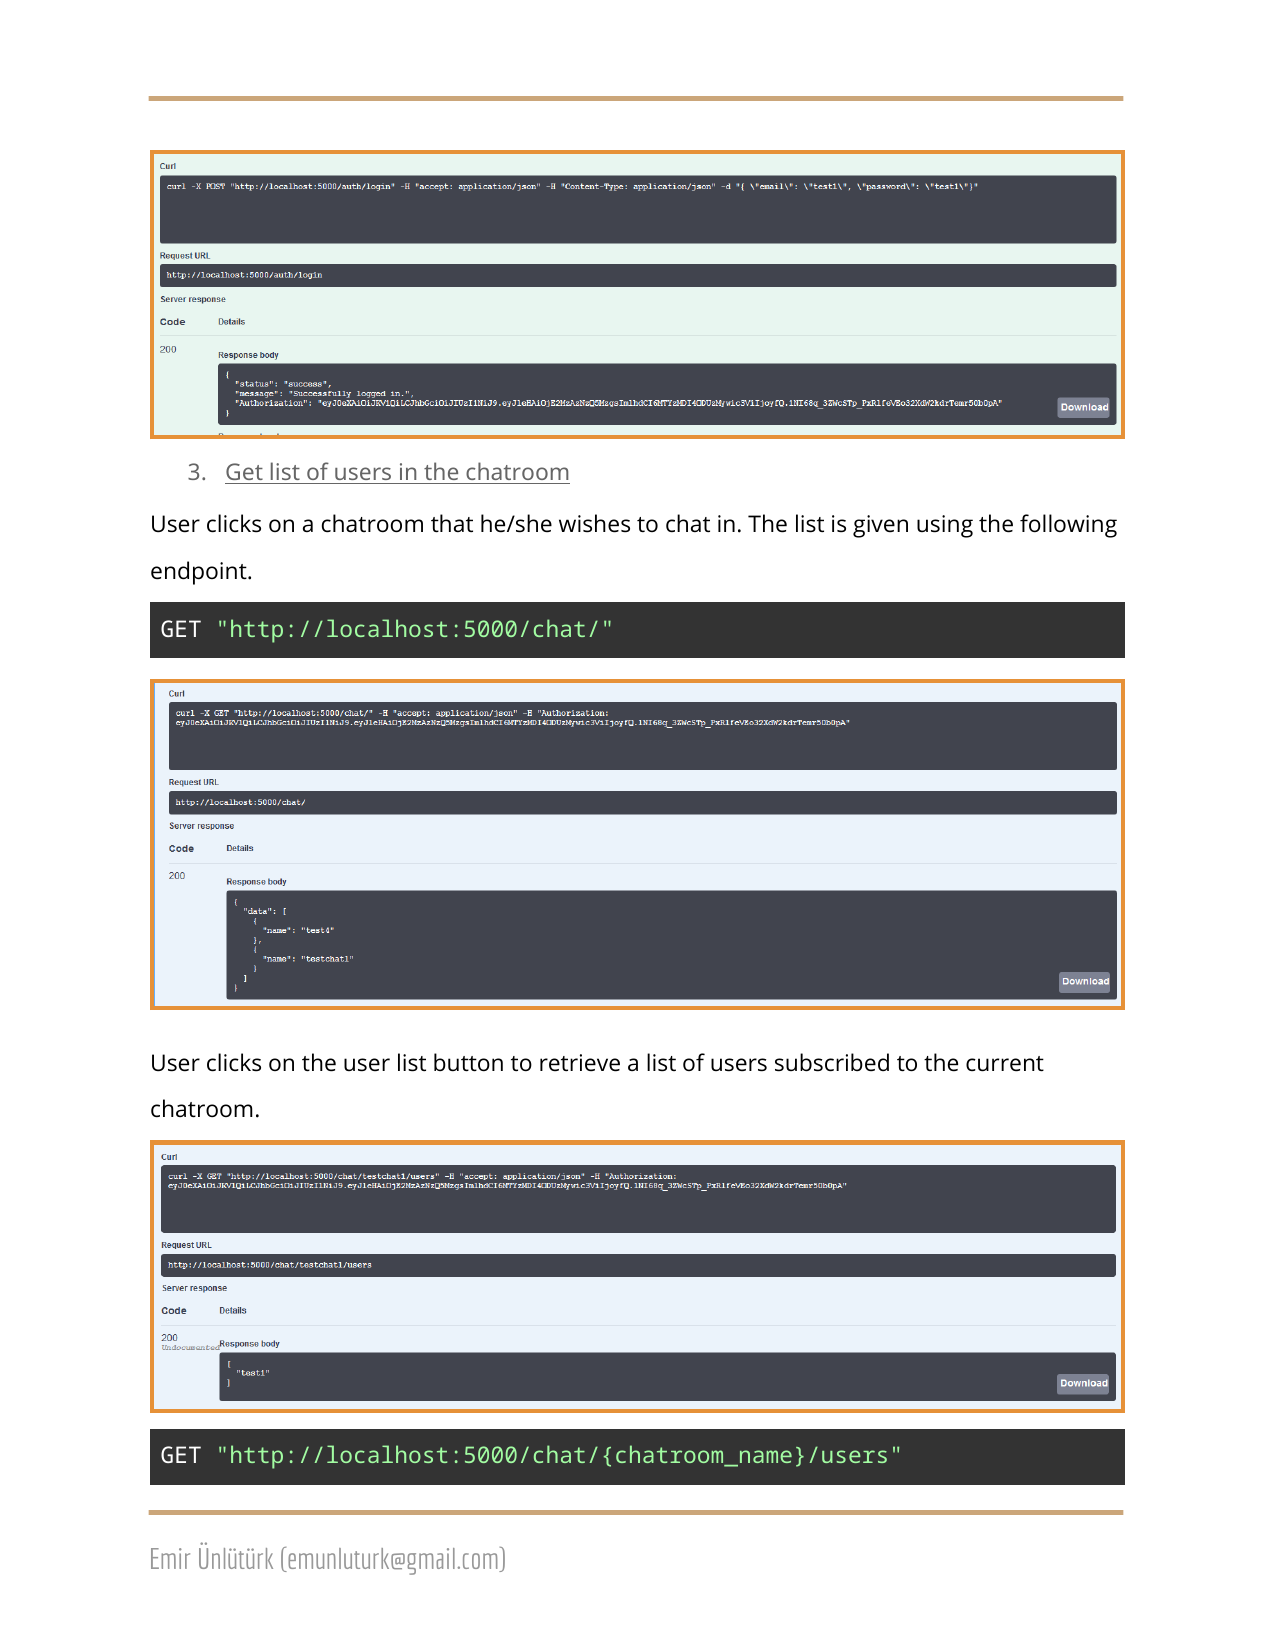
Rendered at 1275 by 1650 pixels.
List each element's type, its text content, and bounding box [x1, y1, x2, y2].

text User clicks on a chatroom that he/she wishes to chat in. The list is given using the following endpoint. [150, 508, 1125, 586]
subtitle Get list of users in the chatroom [187, 456, 1125, 487]
picture [154, 683, 1121, 1006]
text User clicks on the user list button to retrieve a list of users subscribed to the current chatroom. [150, 1047, 1125, 1140]
table_header GET "http://localhost:5000/chat/{chatroom_name}/users" [150, 1429, 1125, 1485]
picture [154, 154, 1121, 435]
picture [148, 96, 1124, 101]
table_header GET "http://localhost:5000/chat/" [150, 602, 1125, 658]
picture [154, 1145, 1121, 1409]
picture [148, 1510, 1124, 1515]
